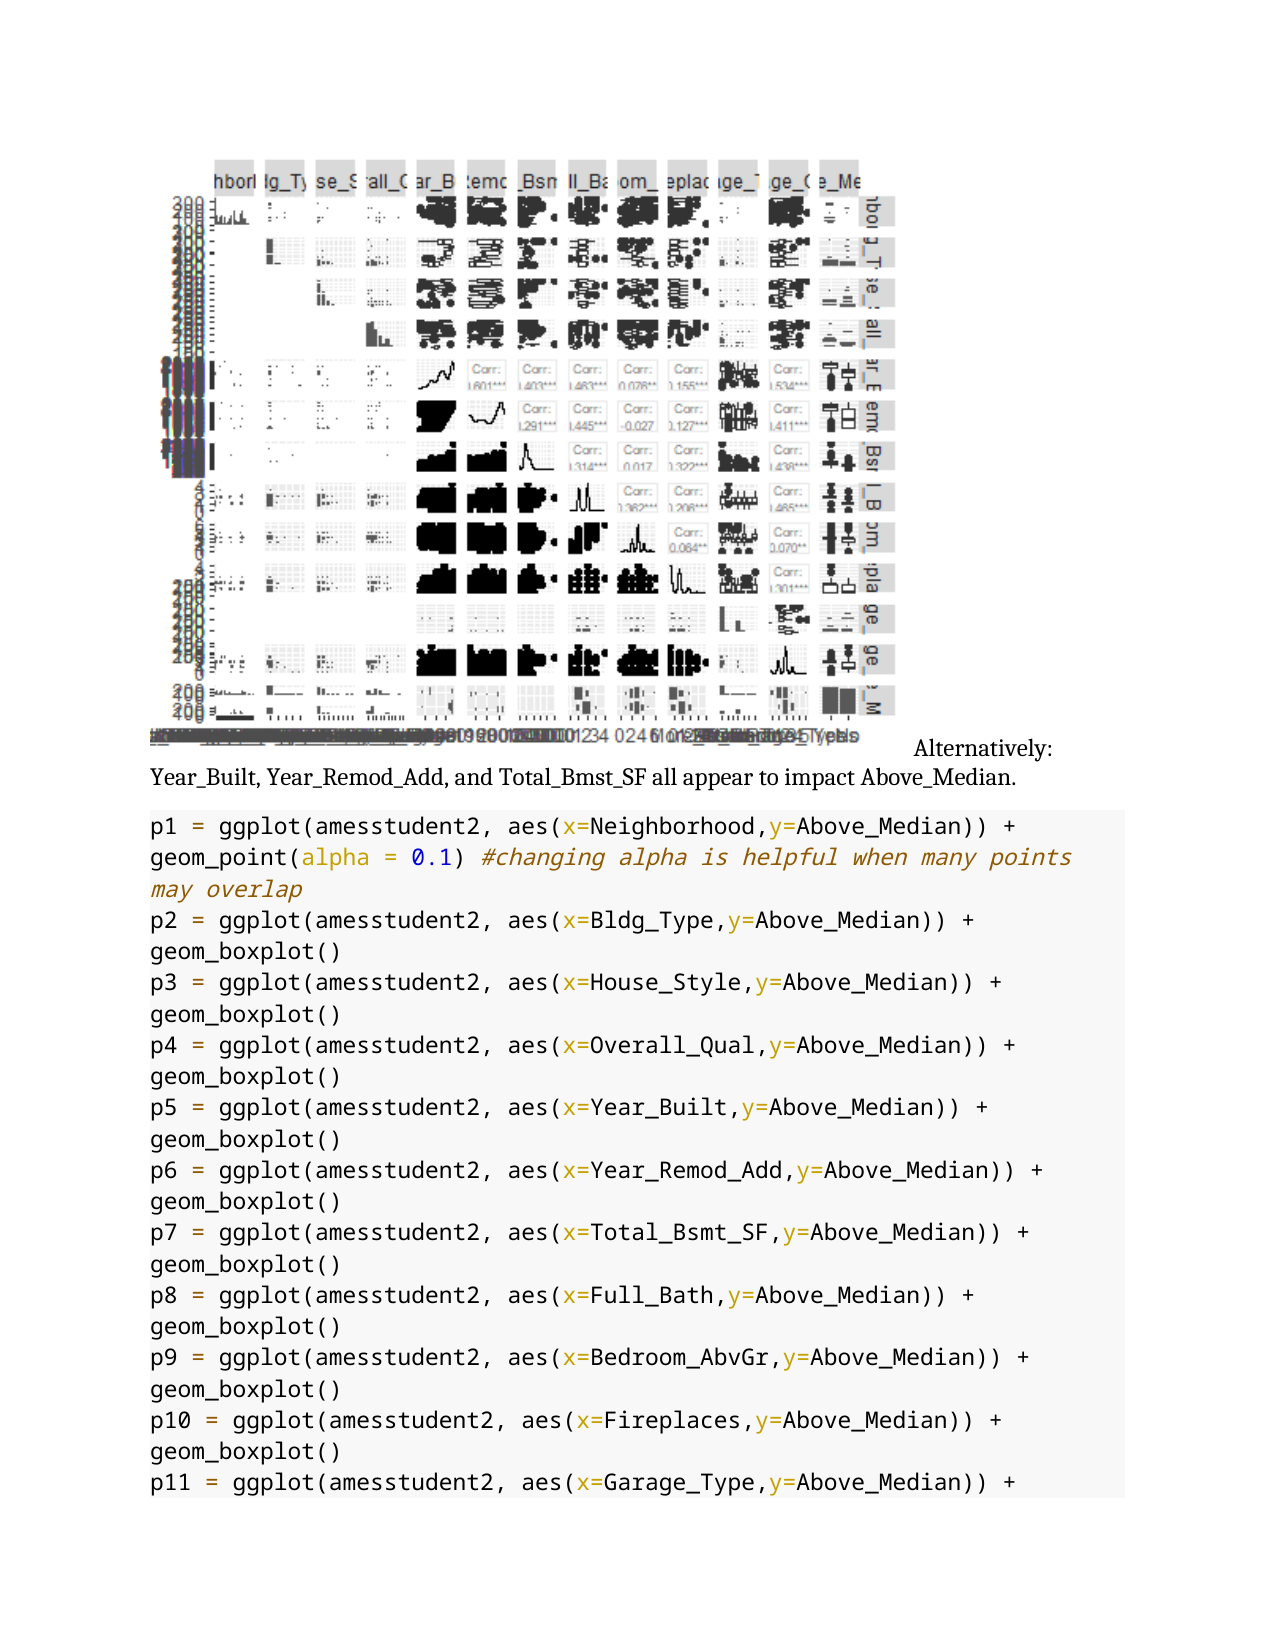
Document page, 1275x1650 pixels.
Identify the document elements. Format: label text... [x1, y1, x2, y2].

picture [150, 150, 908, 757]
